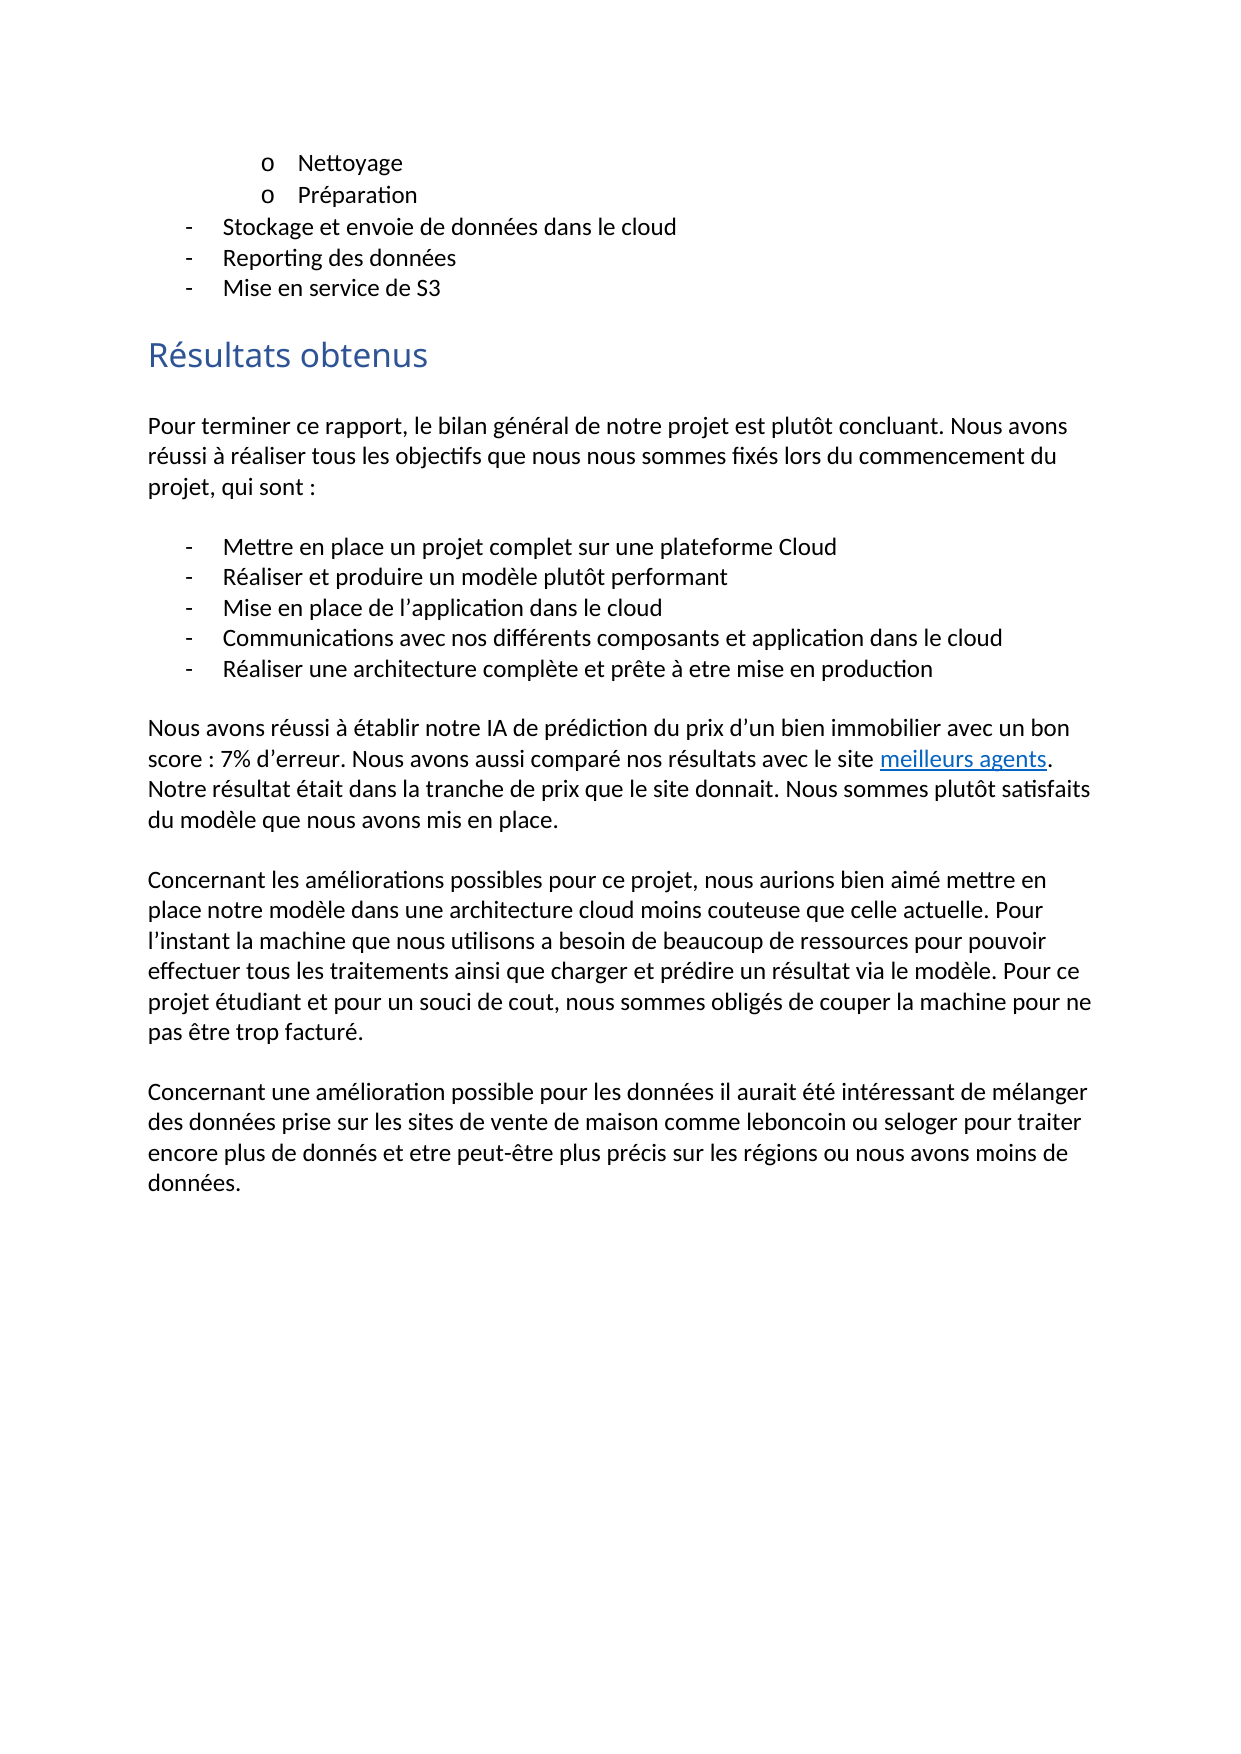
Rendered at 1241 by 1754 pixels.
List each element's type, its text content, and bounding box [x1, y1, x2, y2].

text Nous avons réussi à établir notre IA de prédiction du prix d’un bien immobilier avec un bon score : 7% d’erreur. Nous avons aussi comparé nos résultats avec le site meilleurs agents. Notre résultat était dans la tranche de prix que le site donnait. Nous sommes plutôt satisfaits du modèle que nous avons mis en place. [148, 712, 1093, 834]
list Mettre en place un projet complet sur une plateforme Cloud [185, 531, 1093, 561]
list Préparation [260, 179, 1093, 211]
list Nettoyage [260, 148, 1093, 179]
text Concernant les améliorations possibles pour ce projet, nous aurions bien aimé mettre en place notre modèle dans une architecture cloud moins couteuse que celle actuelle. Pour l’instant la machine que nous utilisons a besoin de beaucoup de ressources pour pouvoir effectuer tous les traitements ainsi que charger et prédire un résultat via le modèle. Pour ce projet étudiant et pour un souci de cout, nous sommes obligés de couper la machine pour ne pas être trop facturé. [148, 864, 1093, 1047]
subtitle Résultats obtenus [148, 332, 1093, 377]
list Réaliser une architecture complète et prête à etre mise en production [185, 653, 1093, 683]
list Mise en service de S3 [185, 272, 1093, 303]
list Reporting des données [185, 242, 1093, 272]
list Communications avec nos différents composants et application dans le cloud [185, 622, 1093, 653]
list Mise en place de l’application dans le cloud [185, 592, 1093, 622]
list Réaliser et produire un modèle plutôt performant [185, 561, 1093, 592]
list Stockage et envoie de données dans le cloud [185, 211, 1093, 242]
text Concernant une amélioration possible pour les données il aurait été intéressant de mélanger des données prise sur les sites de vente de maison comme leboncoin ou seloger pour traiter encore plus de donnés et etre peut-être plus précis sur les régions ou nous avons moins de données. [148, 1076, 1093, 1198]
text Pour terminer ce rapport, le bilan général de notre projet est plutôt concluant. Nous avons réussi à réaliser tous les objectifs que nous nous sommes fixés lors du commencement du projet, qui sont : [148, 410, 1093, 502]
